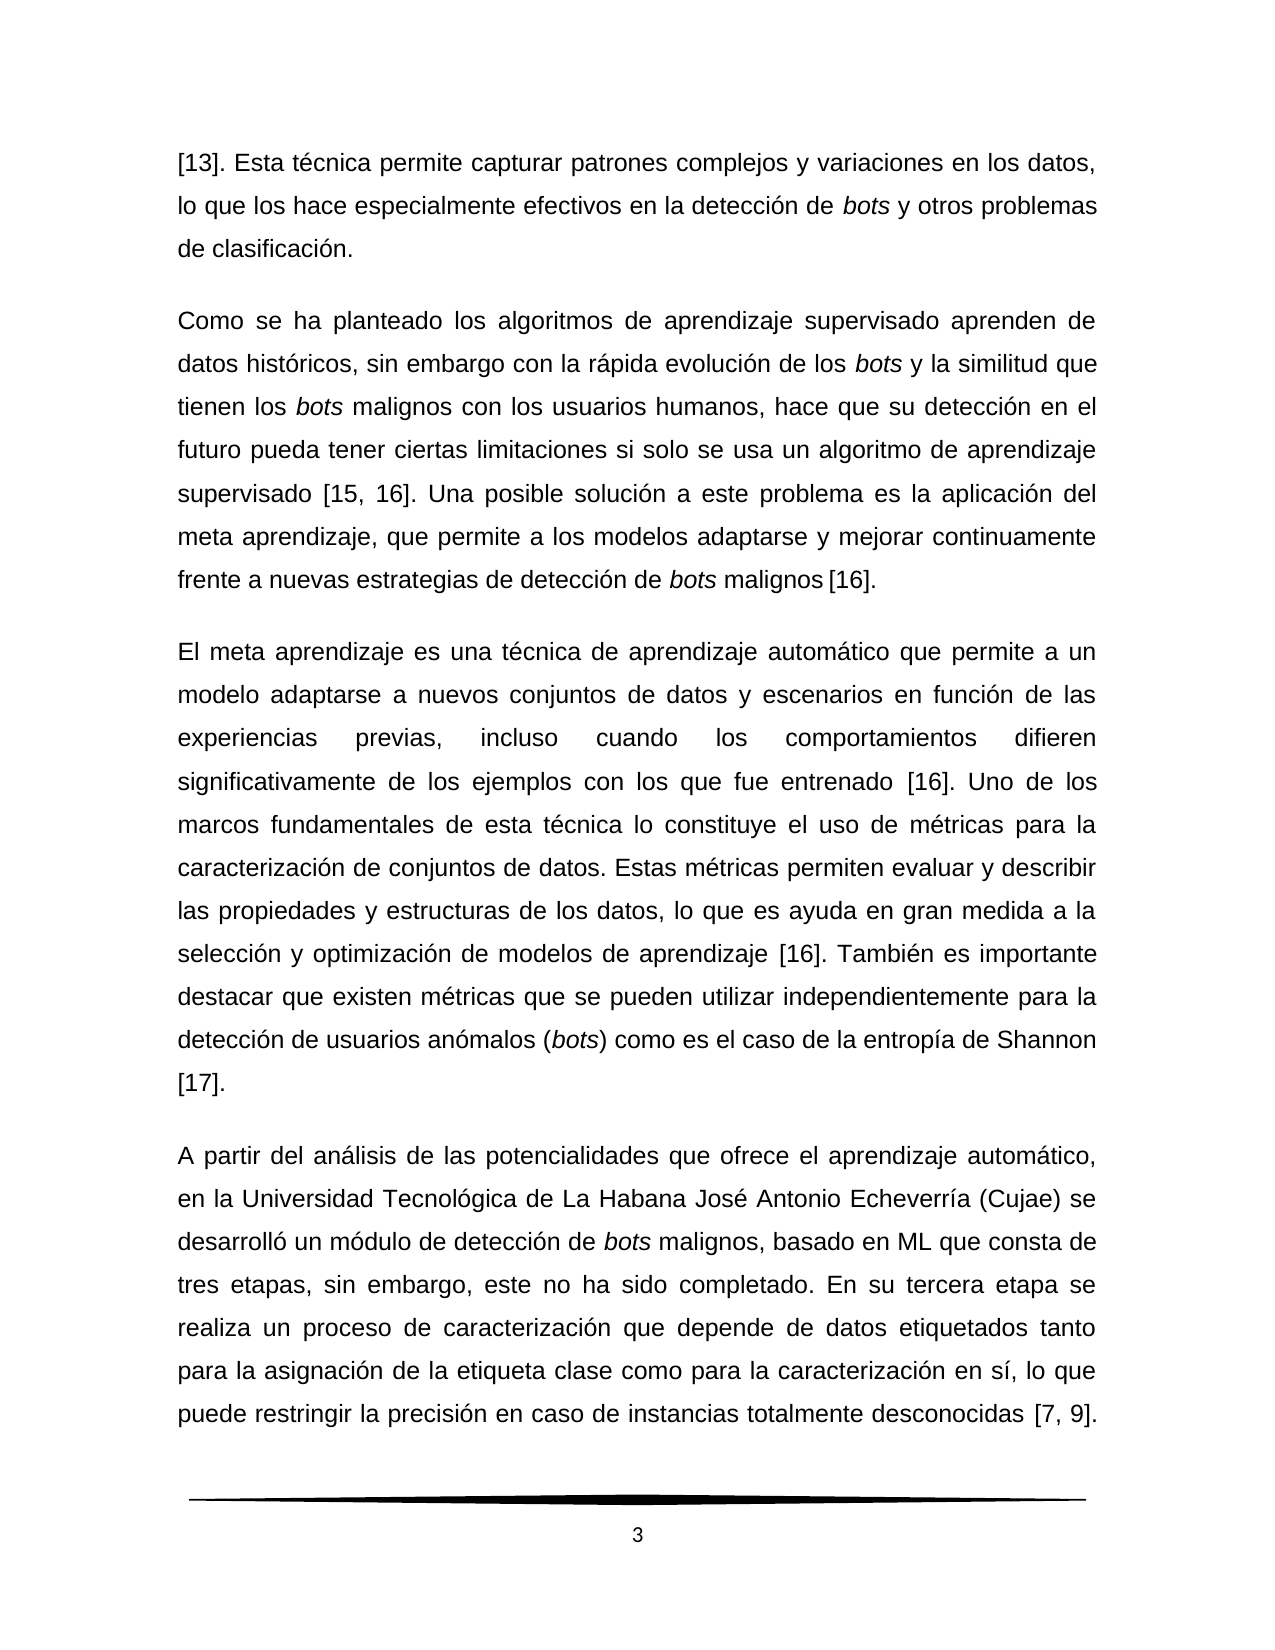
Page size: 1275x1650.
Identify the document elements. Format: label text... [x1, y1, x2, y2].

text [177, 1141, 1098, 1428]
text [177, 148, 1098, 263]
text Como se ha planteado los algoritmos de aprendizaje supervisado aprenden de datos históricos, sin embargo con la rápida evolución de los bots y la similitud que tienen los bots malignos con los usuarios humanos, hace que su detección en el futuro pueda tener ciertas limitaciones si solo se usa un algoritmo de aprendizaje supervisado [15, 16]. Una posible solución a este problema es la aplicación del meta aprendizaje, que permite a los modelos adaptarse y mejorar continuamente frente a nuevas estrategias de detección de bots malignos [16]. [177, 306, 1098, 594]
text El meta aprendizaje es una técnica de aprendizaje automático que permite a un modelo adaptarse a nuevos conjuntos de datos y escenarios en función de las experiencias previas, incluso cuando los comportamientos difieren significativamente de los ejemplos con los que fue entrenado [16]. Uno de los marcos fundamentales de esta técnica lo constituye el uso de métricas para la caracterización de conjuntos de datos. Estas métricas permiten evaluar y describir las propiedades y estructuras de los datos, lo que es ayuda en gran medida a la selección y optimización de modelos de aprendizaje [16]. También es importante destacar que existen métricas que se pueden utilizar independientemente para la detección de usuarios anómalos (bots) como es el caso de la entropía de Shannon [17]. [177, 637, 1098, 1097]
